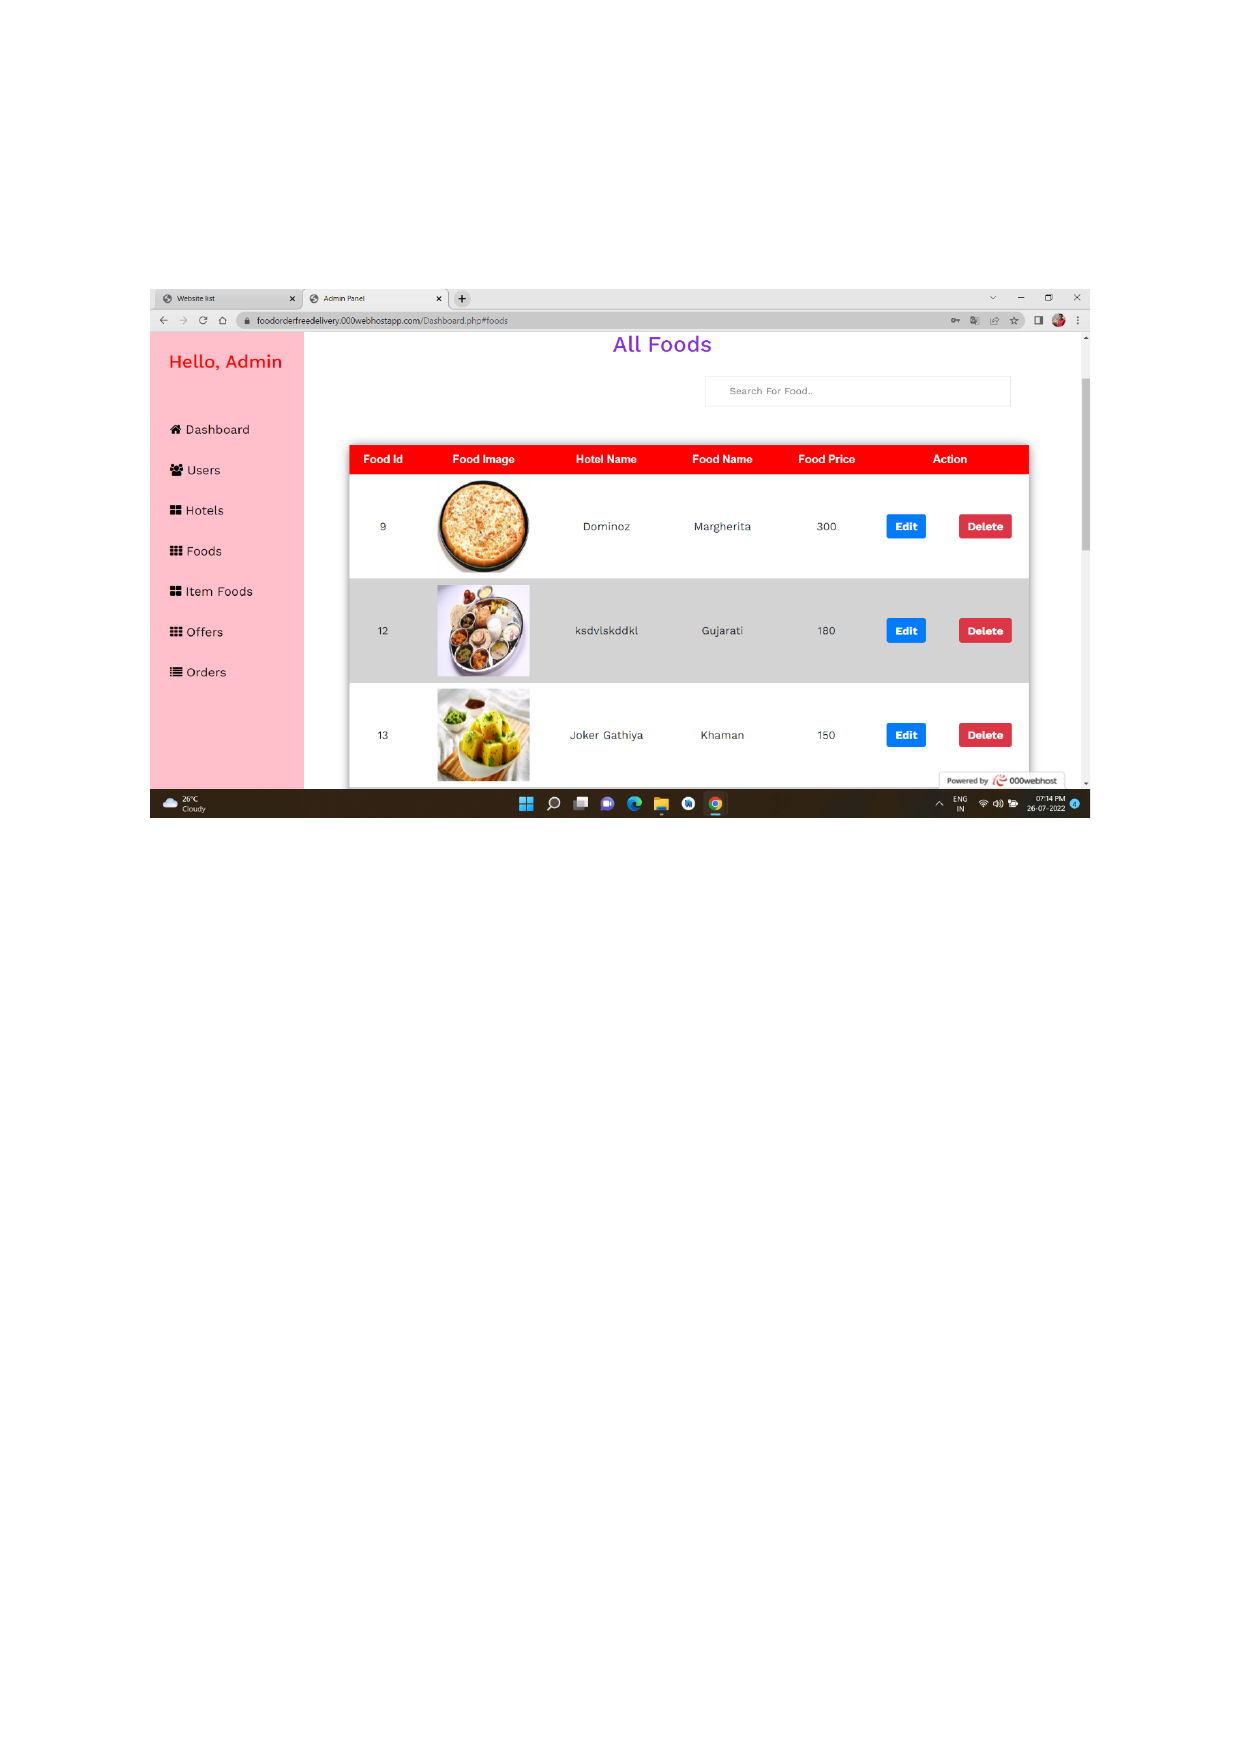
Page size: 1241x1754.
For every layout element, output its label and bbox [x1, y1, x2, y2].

picture [150, 289, 1091, 818]
